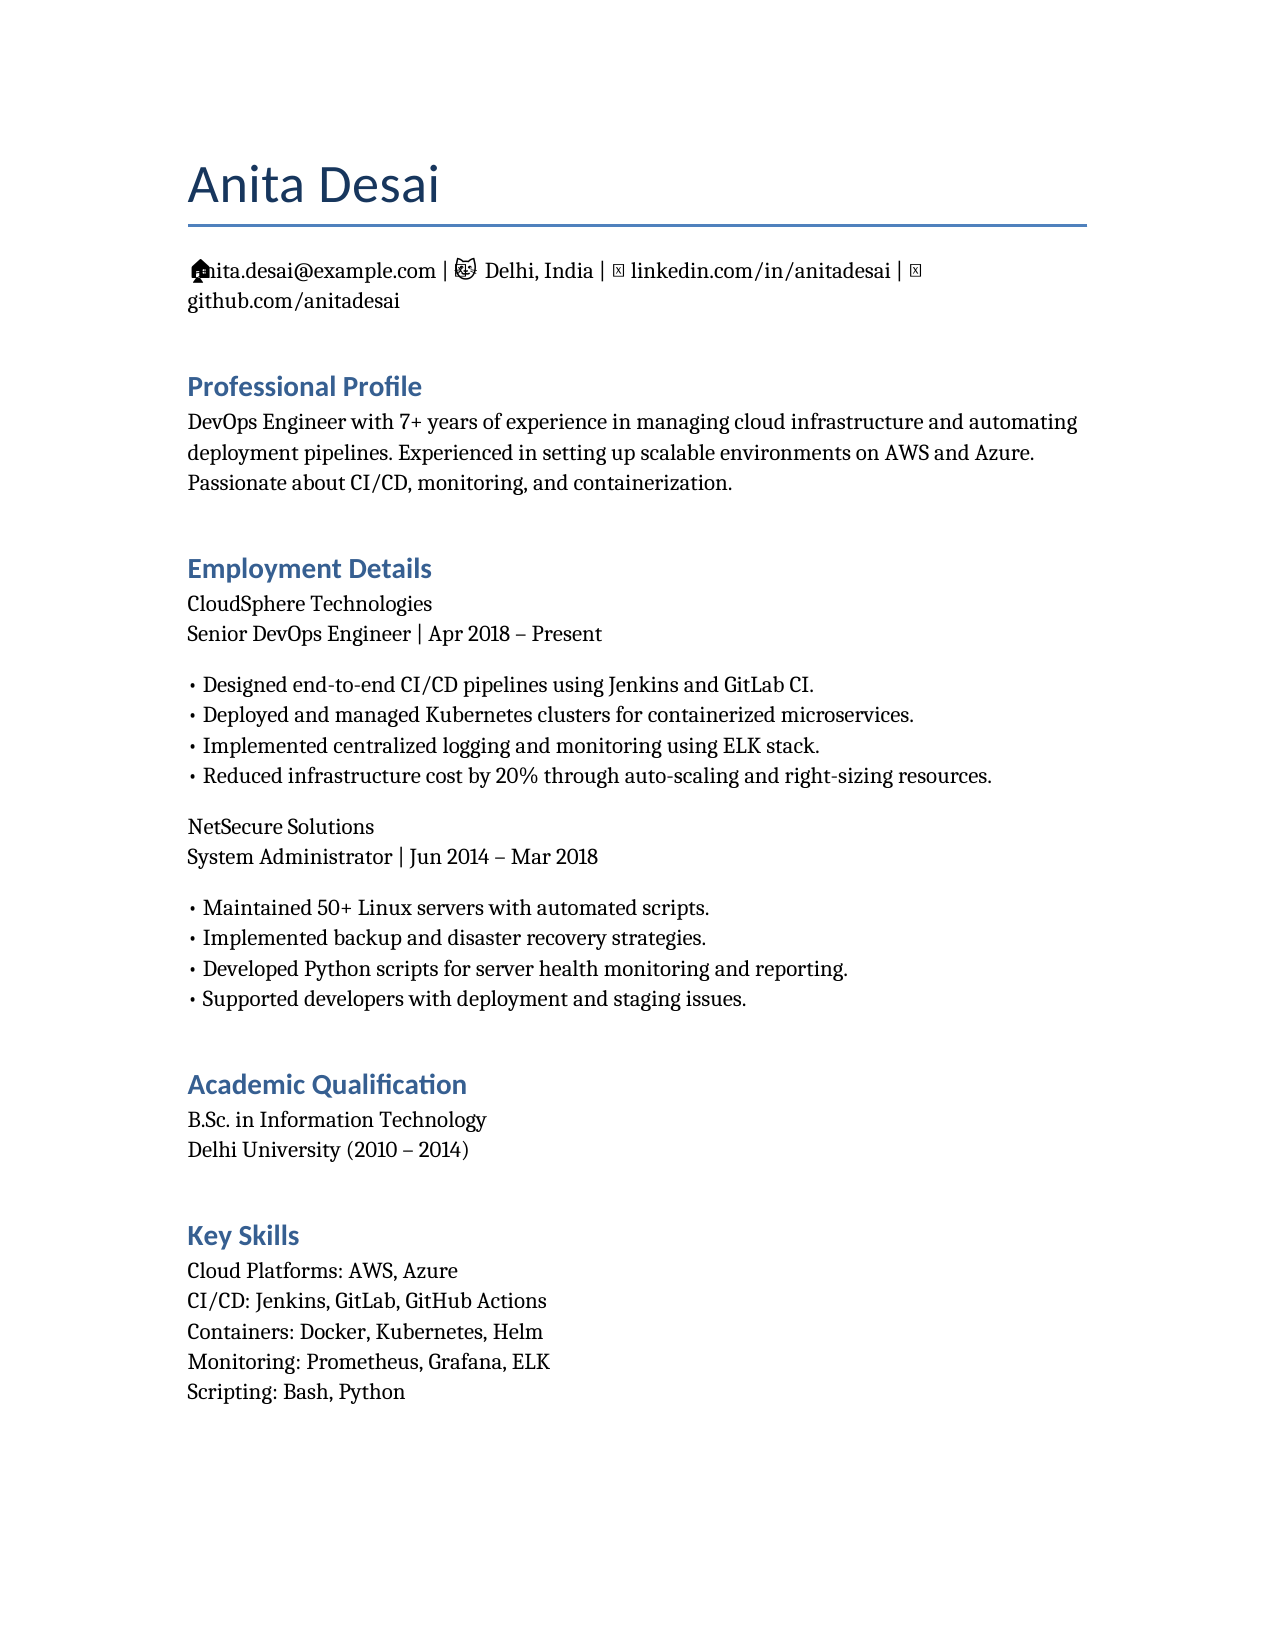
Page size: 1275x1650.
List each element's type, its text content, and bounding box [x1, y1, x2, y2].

text 📧 anita.desai@example.com | 🏠 Delhi, India | 🔗 linkedin.com/in/anitadesai | 🐱 github.com/anitadesai [187, 258, 1087, 314]
text CloudSphere Technologies Senior DevOps Engineer | Apr 2018 – Present [187, 591, 1087, 647]
subtitle Professional Profile [187, 368, 1087, 404]
text Cloud Platforms: AWS, Azure CI/CD: Jenkins, GitLab, GitHub Actions Containers: Docker, Kubernetes, Helm Monitoring: Prometheus, Grafana, ELK Scripting: Bash, Python [187, 1258, 1087, 1405]
text • Maintained 50+ Linux servers with automated scripts. • Implemented backup and disaster recovery strategies. • Developed Python scripts for server health monitoring and reporting. • Supported developers with deployment and staging issues. [187, 895, 1087, 1012]
title Anita Desai [187, 150, 1087, 227]
text • Designed end-to-end CI/CD pipelines using Jenkins and GitLab CI. • Deployed and managed Kubernetes clusters for containerized microservices. • Implemented centralized logging and monitoring using ELK stack. • Reduced infrastructure cost by 20% through auto-scaling and right-sizing resources. [187, 672, 1087, 789]
subtitle Key Skills [187, 1217, 1087, 1253]
text DevOps Engineer with 7+ years of experience in managing cloud infrastructure and automating deployment pipelines. Experienced in setting up scalable environments on AWS and Azure. Passionate about CI/CD, monitoring, and containerization. [187, 409, 1087, 496]
text B.Sc. in Information Technology Delhi University (2010 – 2014) [187, 1107, 1087, 1163]
text NetSecure Solutions System Administrator | Jun 2014 – Mar 2018 [187, 814, 1087, 870]
subtitle Academic Qualification [187, 1066, 1087, 1101]
subtitle Employment Details [187, 550, 1087, 585]
